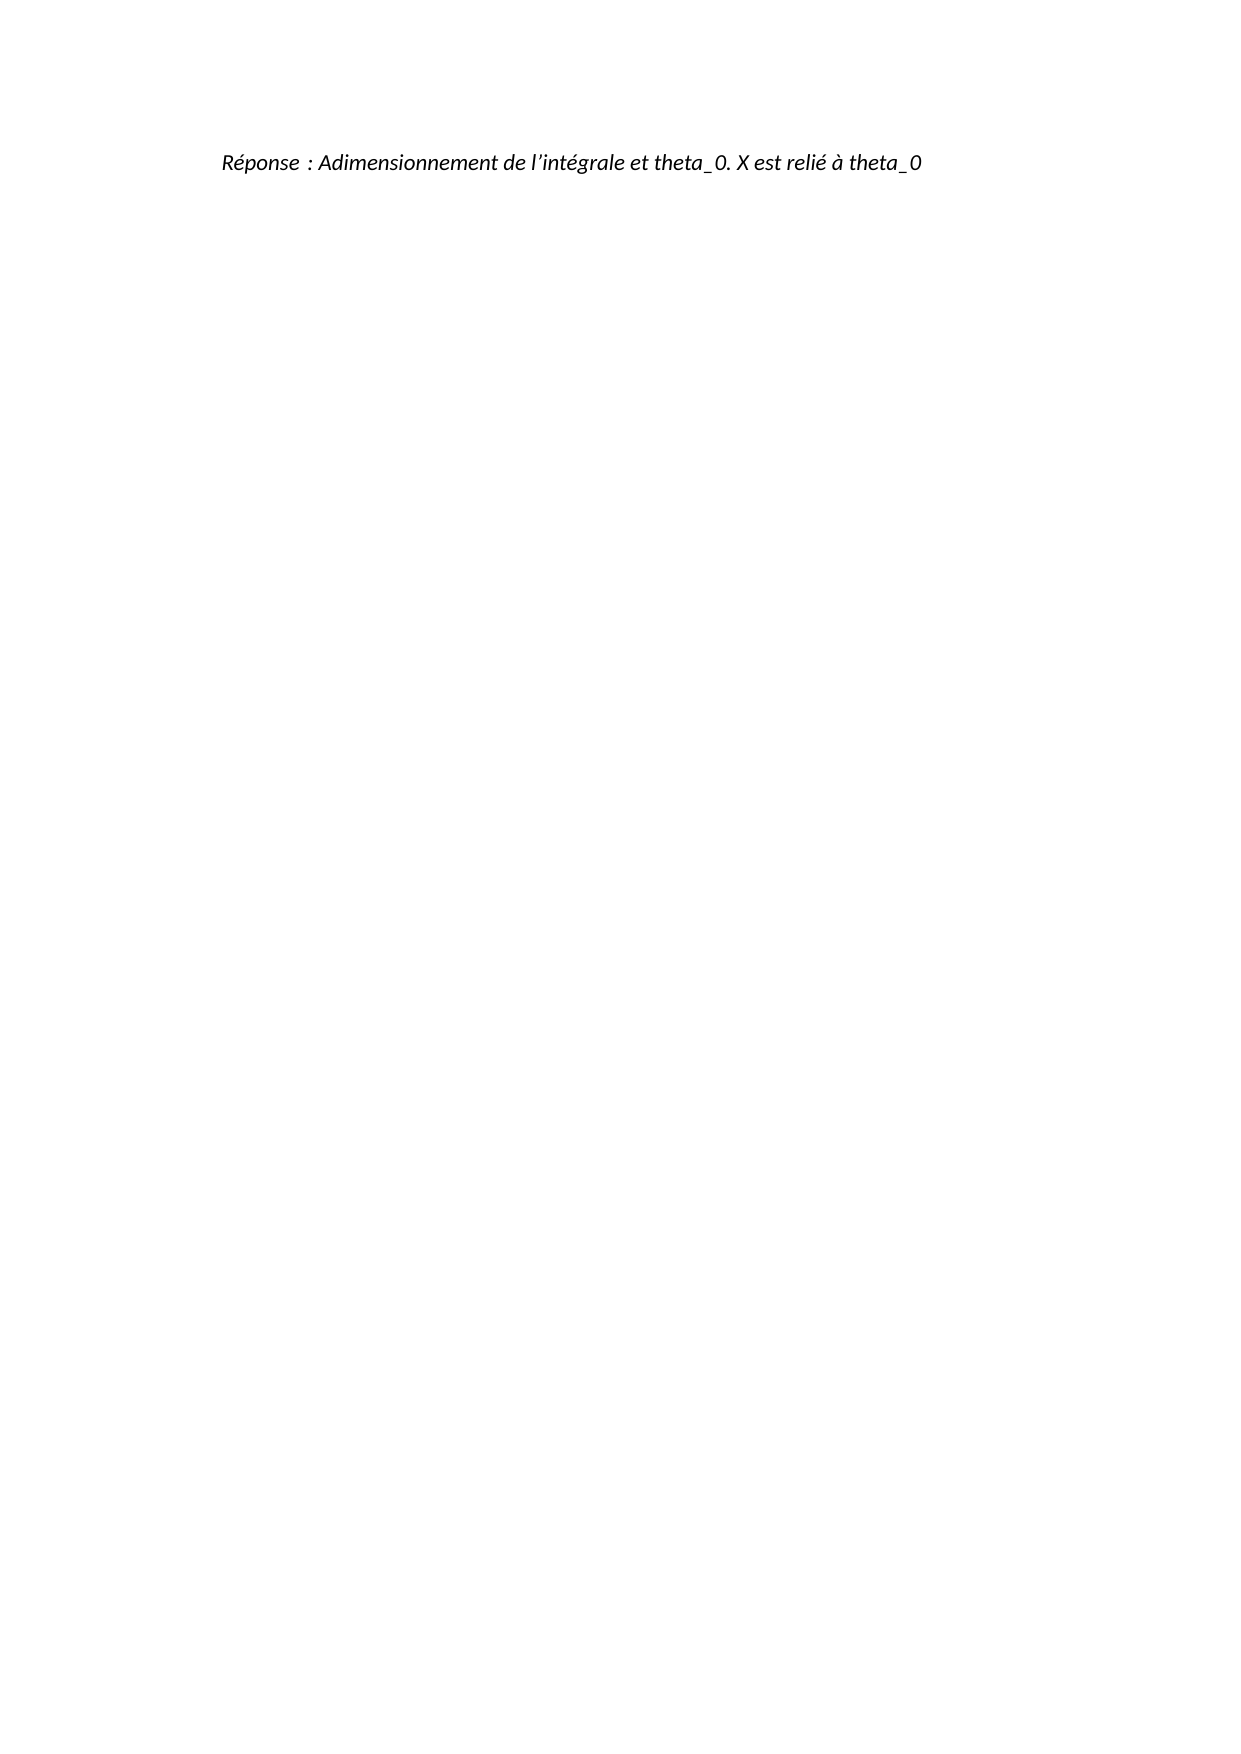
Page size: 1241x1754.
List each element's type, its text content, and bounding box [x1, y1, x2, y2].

text Réponse : Adimensionnement de l’intégrale et theta_0. X est relié à theta_0 [148, 148, 1093, 176]
